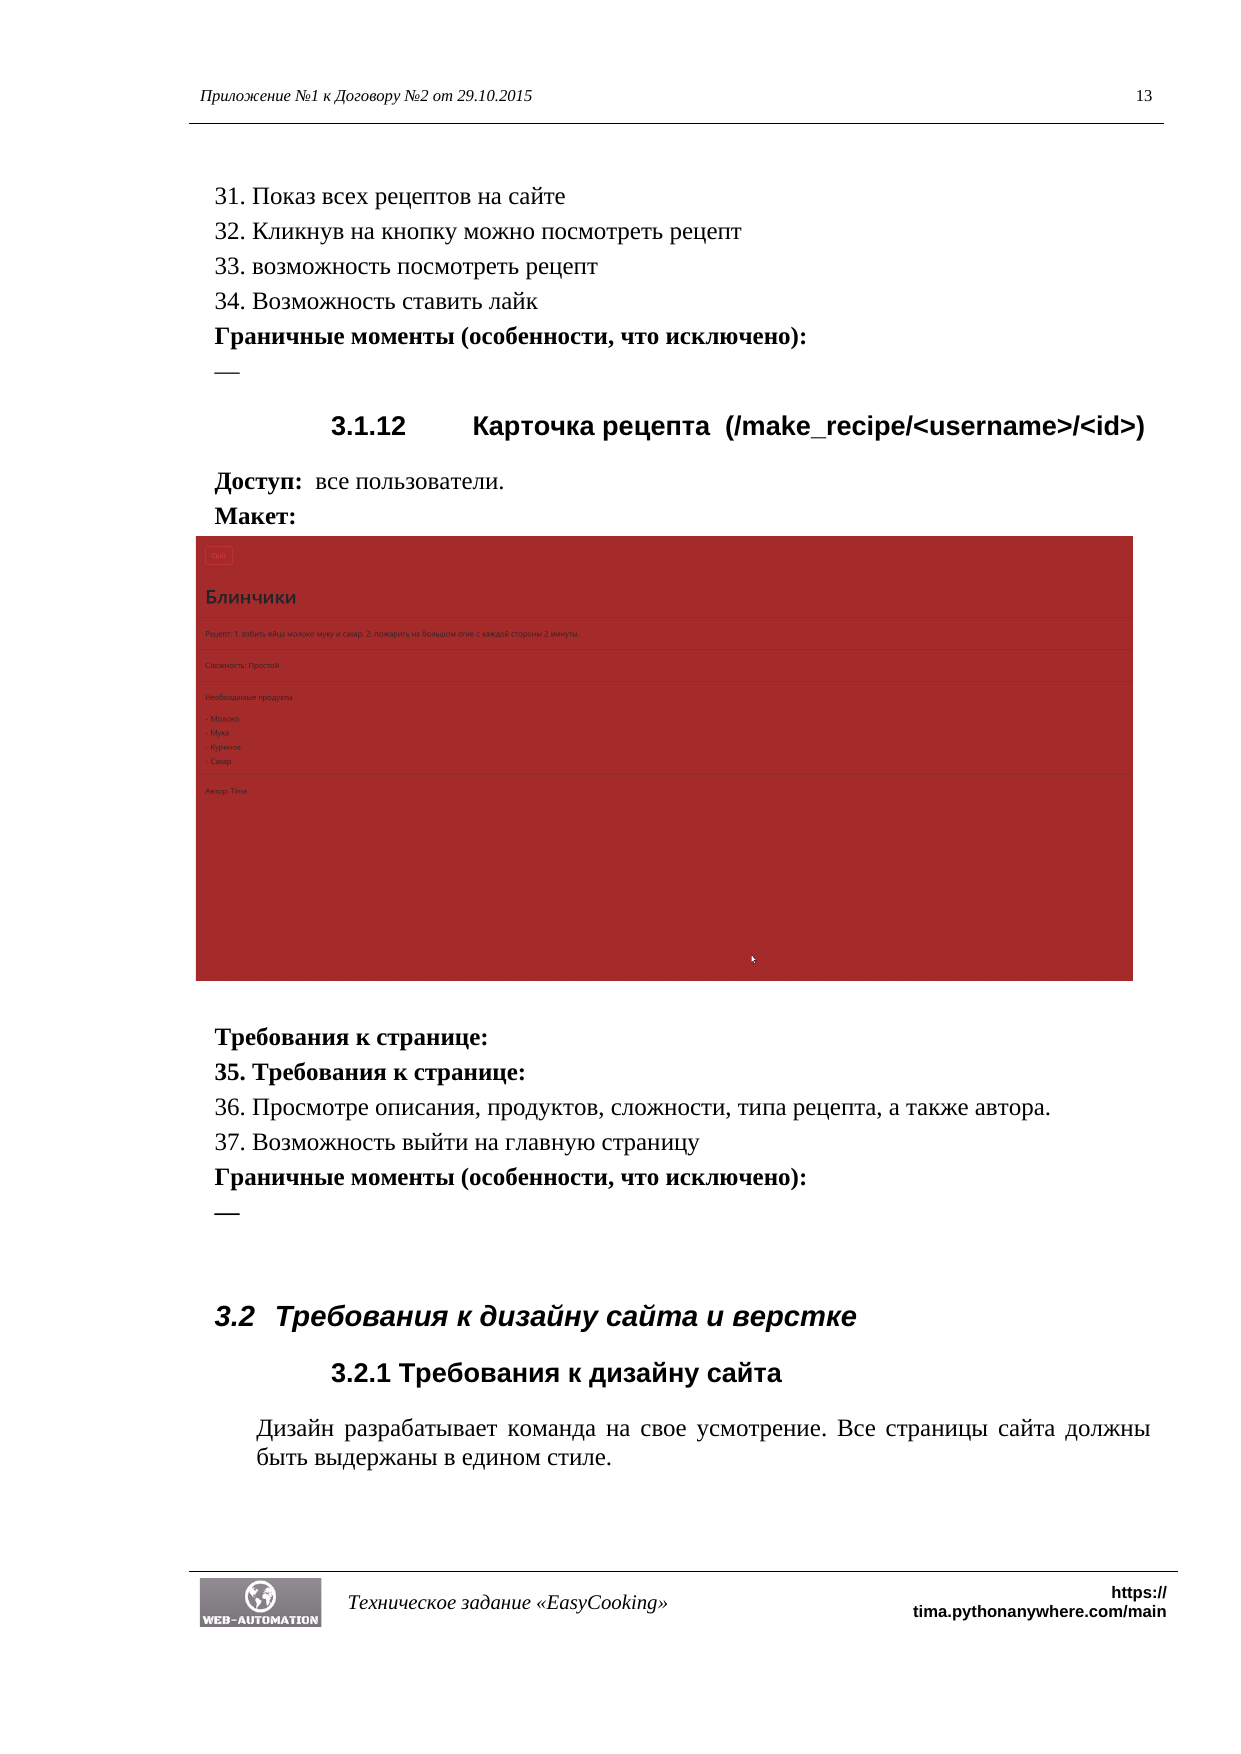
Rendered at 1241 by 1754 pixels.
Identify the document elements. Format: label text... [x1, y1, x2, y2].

list Просмотре описания, продуктов, сложности, типа рецепта, а также автора. [214, 1092, 1152, 1121]
list Требования к странице: [214, 1057, 1152, 1086]
text Граничные моменты (особенности, что исключено): [214, 1162, 1152, 1191]
text Требования к странице: [214, 1022, 1152, 1051]
text — [214, 356, 1152, 385]
text — [214, 1197, 1152, 1226]
picture [199, 1578, 322, 1627]
text Граничные моменты (особенности, что исключено): [214, 321, 1152, 350]
subtitle Карточка рецепта (/make_recipe/<username>/<id>) [289, 410, 1152, 441]
text Макет: [214, 501, 1152, 530]
subtitle Требования к дизайну сайта [289, 1357, 1152, 1388]
list Возможность ставить лайк [214, 286, 1152, 315]
list Показ всех рецептов на сайте [214, 181, 1152, 210]
list Кликнув на кнопку можно посмотреть рецепт [214, 216, 1152, 245]
subtitle Требования к дизайну сайта и верстке [214, 1298, 1152, 1332]
list возможность посмотреть рецепт [214, 251, 1152, 280]
text Дизайн разрабатывает команда на свое усмотрение. Все страницы сайта должны быть выдержаны в едином стиле. [256, 1413, 1152, 1471]
text Доступ: все пользователи. [214, 466, 1152, 495]
picture [195, 536, 1133, 981]
list Возможность выйти на главную страницу [214, 1127, 1152, 1156]
